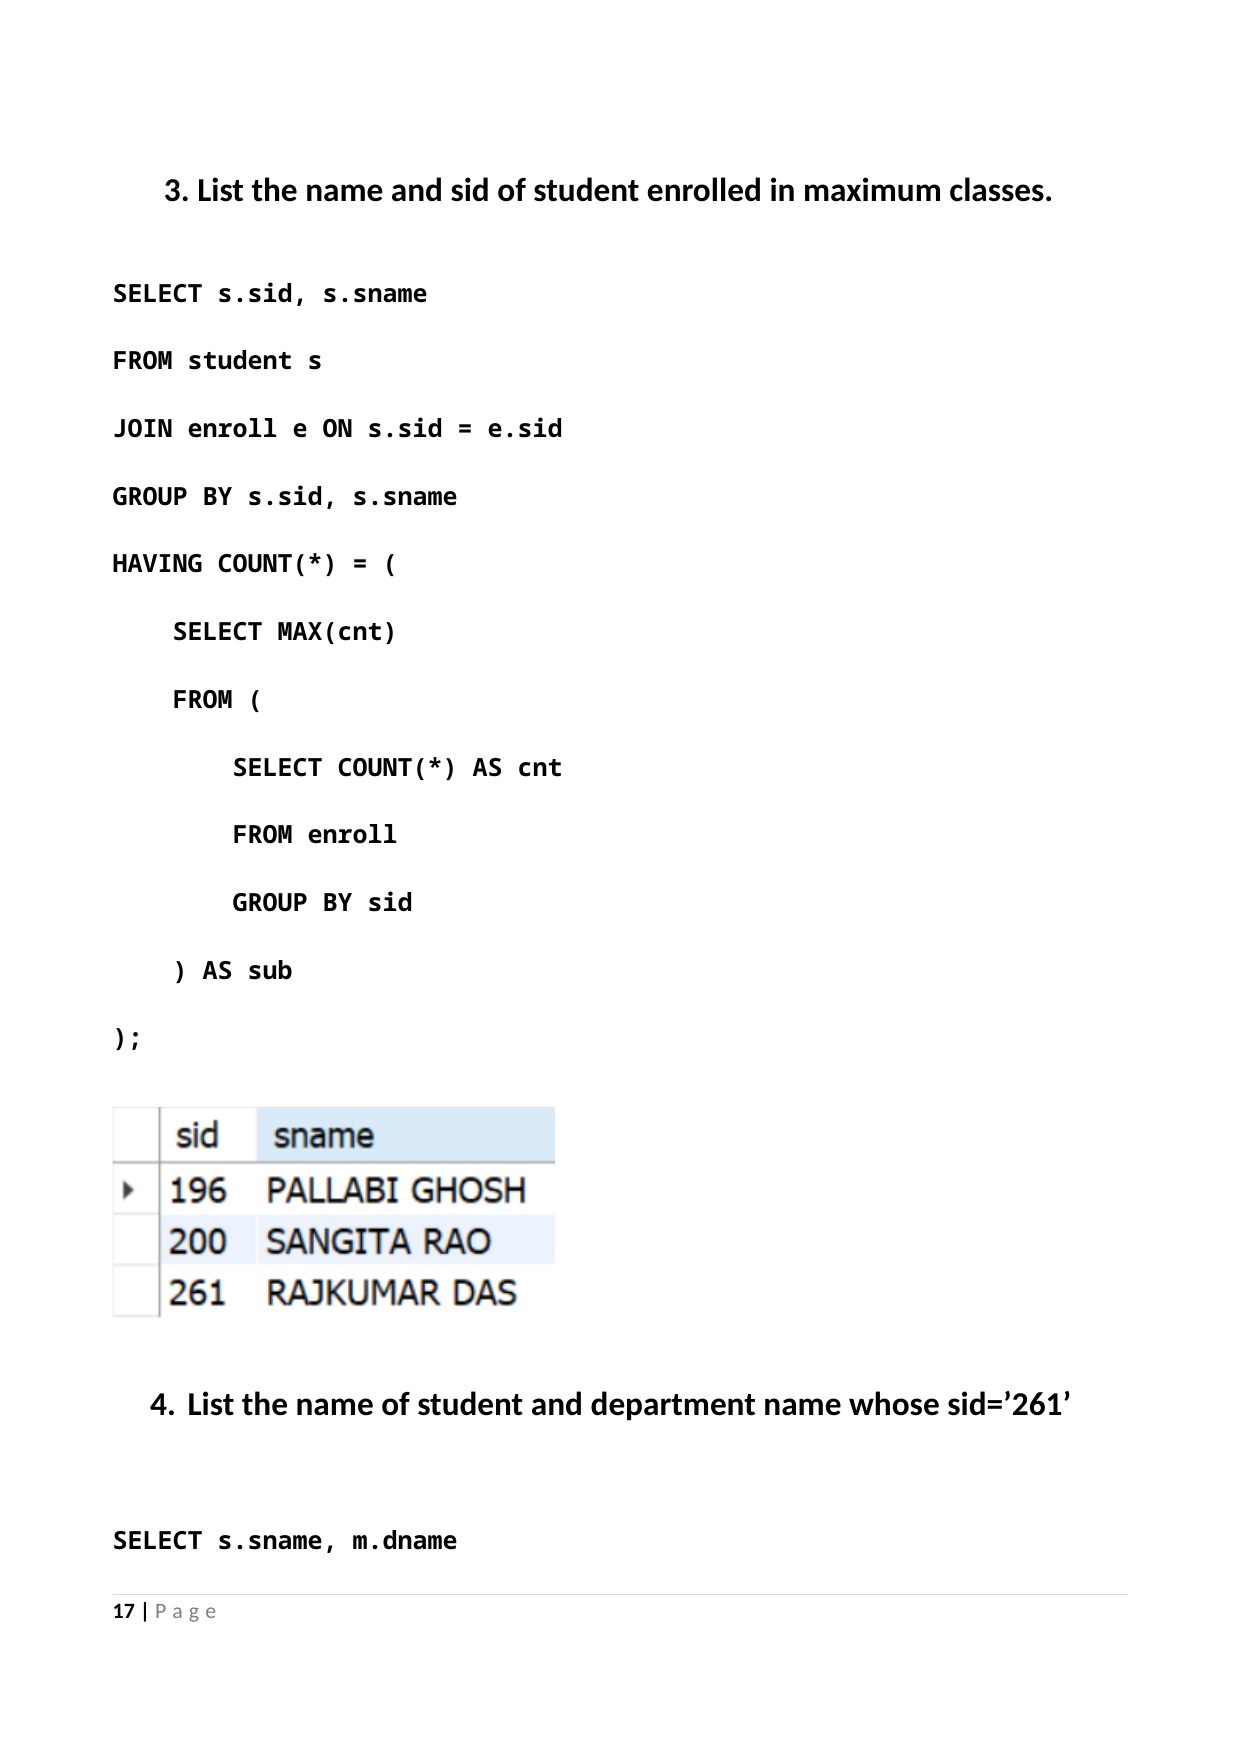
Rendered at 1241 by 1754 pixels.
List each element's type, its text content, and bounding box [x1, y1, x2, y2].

text ) AS sub [112, 937, 1128, 1002]
text SELECT s.sname, m.dname [112, 1508, 1128, 1573]
text GROUP BY s.sid, s.sname [112, 463, 1128, 528]
text SELECT s.sid, s.sname [112, 260, 1128, 325]
text 3. List the name and sid of student enrolled in maximum classes. [112, 157, 1128, 222]
text JOIN enroll e ON s.sid = e.sid [112, 395, 1128, 460]
text SELECT COUNT(*) AS cnt [112, 734, 1128, 799]
text FROM ( [112, 666, 1128, 731]
text SELECT MAX(cnt) [112, 598, 1128, 663]
text FROM student s [112, 328, 1128, 393]
text HAVING COUNT(*) = ( [112, 531, 1128, 596]
list List the name of student and department name whose sid=’261’ [150, 1371, 1128, 1436]
text FROM enroll [112, 802, 1128, 867]
text GROUP BY sid [112, 869, 1128, 934]
text ); [112, 1005, 1128, 1070]
picture [112, 1107, 555, 1325]
